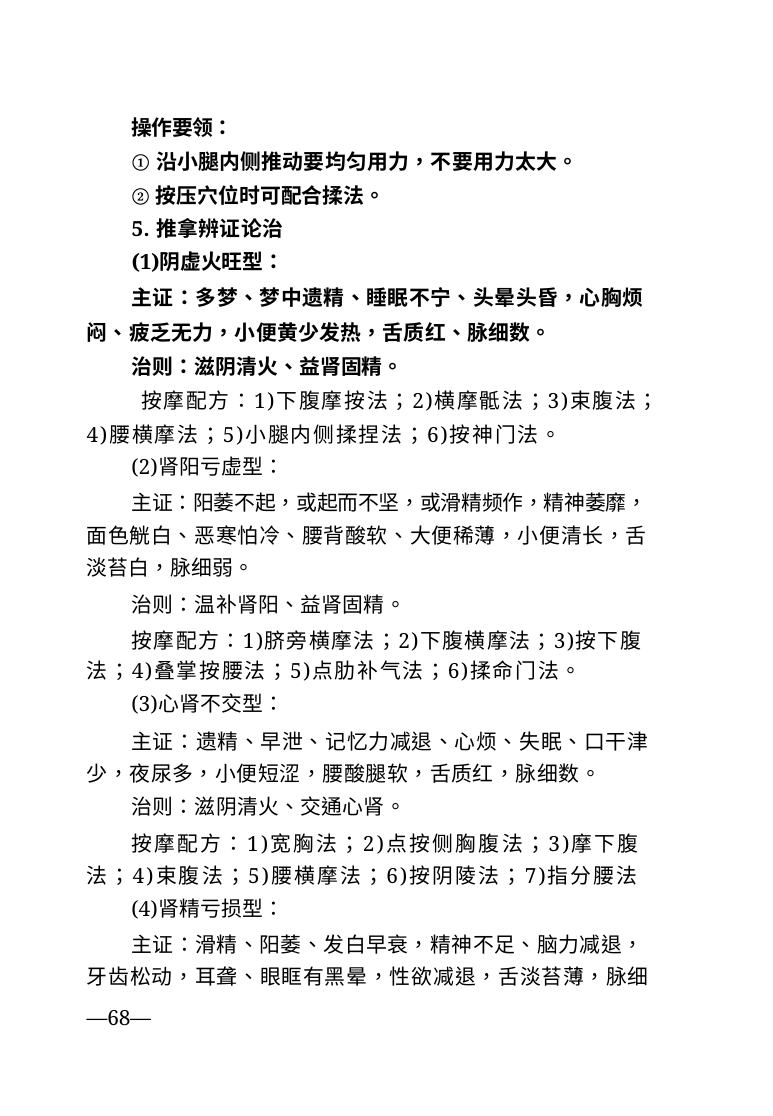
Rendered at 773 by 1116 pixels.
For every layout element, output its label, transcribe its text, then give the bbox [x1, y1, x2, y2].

text 治则：温补肾阳、益肾固精。 [131, 592, 658, 618]
text (2)肾阳亏虚型： [131, 454, 658, 479]
text 操作要领： [131, 115, 658, 141]
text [86, 930, 649, 991]
text 主证：多梦、梦中遗精、睡眠不宁、头晕头昏，心胸烦 闷、疲乏无力，小便黄少发热，舌质红、脉细数。 [87, 283, 649, 346]
text 按摩配方：1)宽胸法；2)点按侧胸腹法；3)摩下腹 法；4)束腹法；5)腰横摩法；6)按阴陵法；7)指分腰法 [86, 829, 649, 890]
text 5. 推拿辨证论治 [131, 216, 658, 242]
text ② 按压穴位时可配合揉法。 [131, 183, 658, 209]
text 治则：滋阴清火、益肾固精。 [131, 354, 658, 380]
text 4)腰横摩法；5)小腿内侧揉捏法；6)按神门法。 [86, 421, 658, 447]
text (1)阴虚火旺型： [131, 249, 658, 275]
text 主证：阳萎不起，或起而不坚，或滑精频作，精神萎靡， 面色觥白、恶寒怕冷、腰背酸软、大便稀薄，小便清长，舌 淡苔白，脉细弱。 [86, 488, 649, 582]
text ① 沿小腿内侧推动要均匀用力，不要用力太大。 [131, 149, 658, 174]
text 治则：滋阴清火、交通心肾。 [131, 794, 658, 820]
text 主证：遗精、早泄、记忆力减退、心烦、失眠、口干津 少，夜尿多，小便短涩，腰酸腿软，舌质红，脉细数。 [86, 727, 649, 787]
text (3)心肾不交型： [131, 690, 658, 716]
text 按摩配方：1)下腹摩按法；2)横摩骶法；3)束腹法； [86, 388, 658, 414]
text (4)肾精亏损型： [131, 896, 658, 921]
text 按摩配方：1)脐旁横摩法；2)下腹横摩法；3)按下腹 法；4)叠掌按腰法；5)点肋补气法；6)揉命门法。 [86, 627, 649, 685]
